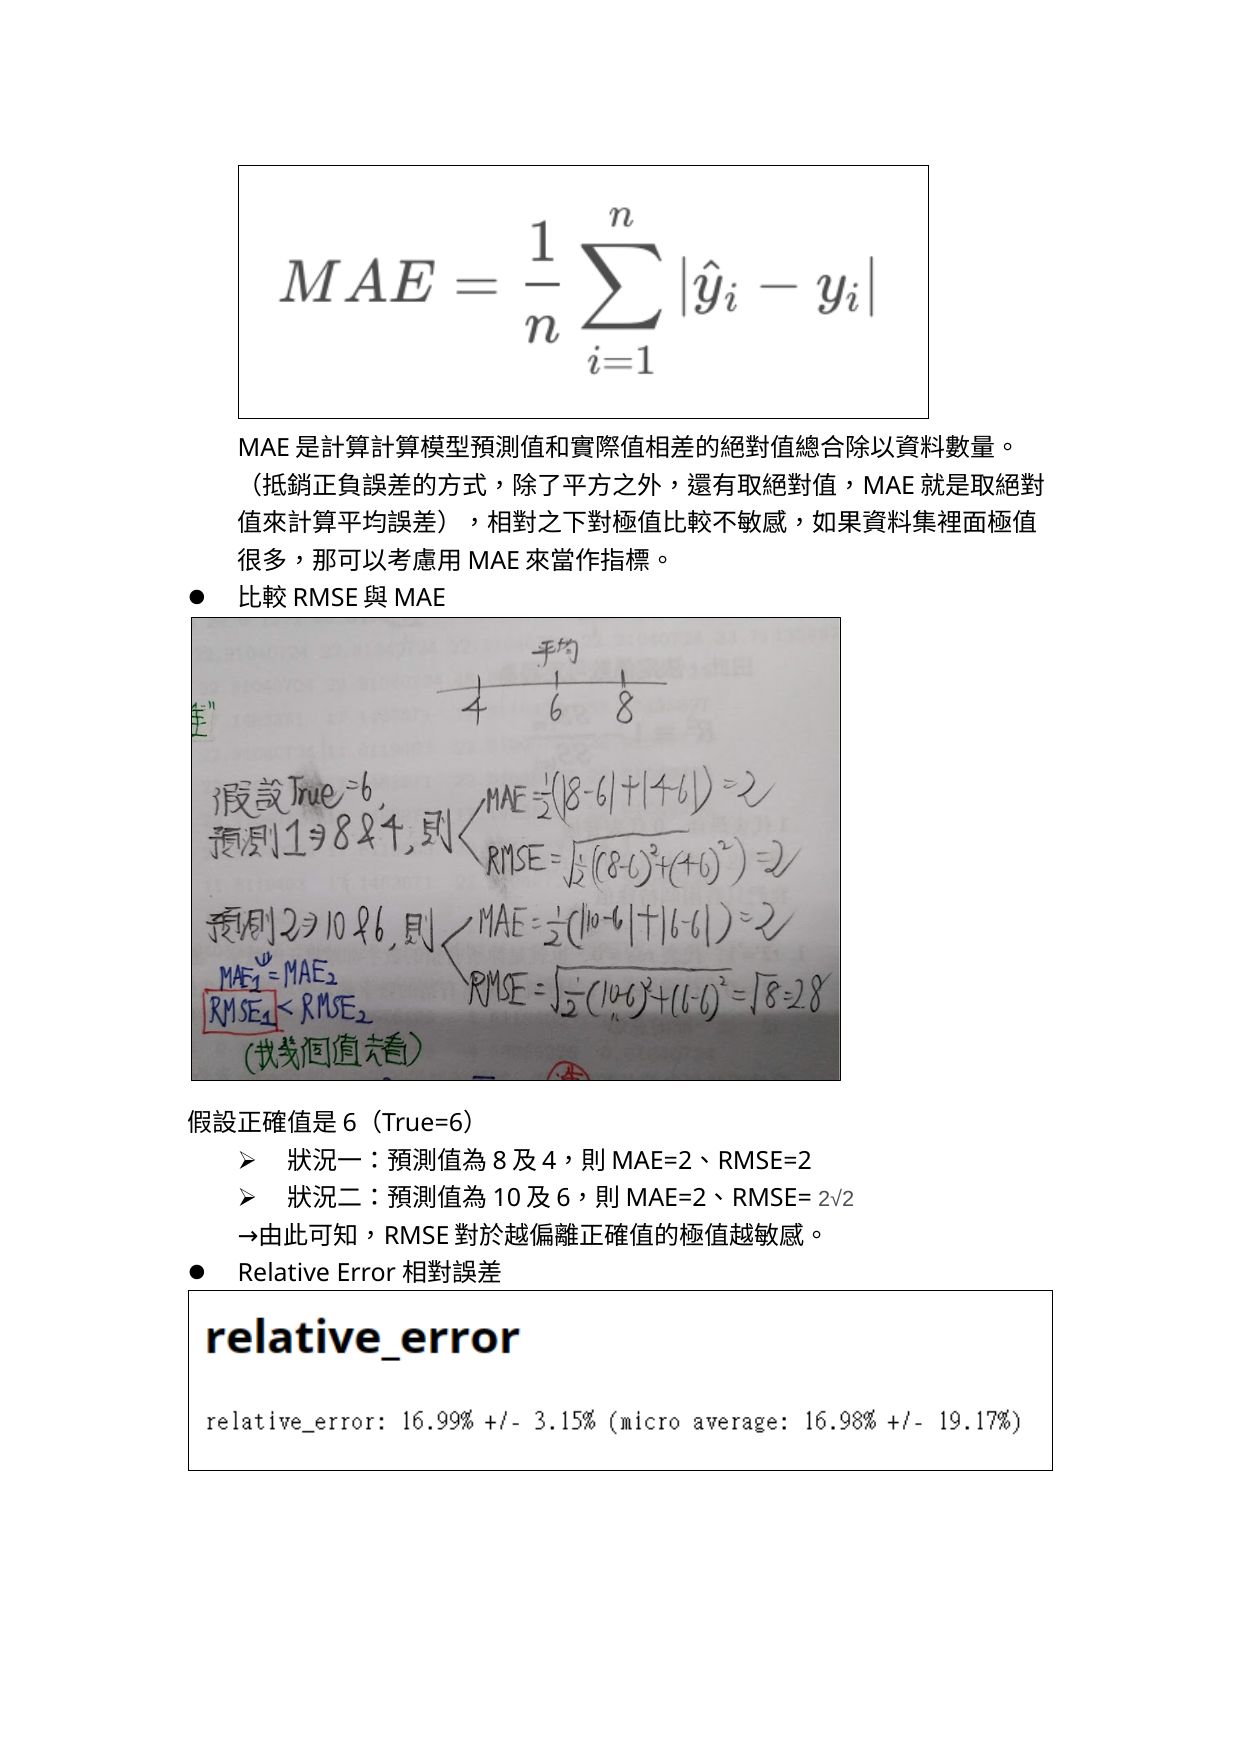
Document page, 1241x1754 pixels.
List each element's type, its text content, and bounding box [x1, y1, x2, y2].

picture [239, 166, 928, 418]
list 狀況二：預測值為10及6，則MAE=2、RMSE= 2√2 [237, 1177, 1053, 1214]
list 比較RMSE與MAE [187, 577, 1053, 614]
text MAE是計算計算模型預測值和實際值相差的絕對值總合除以資料數量。（抵銷正負誤差的方式，除了平方之外，還有取絕對值，MAE就是取絕對值來計算平均誤差），相對之下對極值比較不敏感，如果資料集裡面極值很多，那可以考慮用MAE來當作指標。 [237, 427, 1053, 577]
list Relative Error 相對誤差 [187, 1252, 1053, 1289]
picture [189, 1291, 1052, 1470]
text 假設正確值是6（True=6） [187, 1102, 1053, 1139]
list 狀況一：預測值為8及4，則MAE=2、RMSE=2 [237, 1139, 1053, 1177]
text →由此可知，RMSE對於越偏離正確值的極值越敏感。 [237, 1214, 1053, 1252]
picture [192, 618, 840, 1080]
